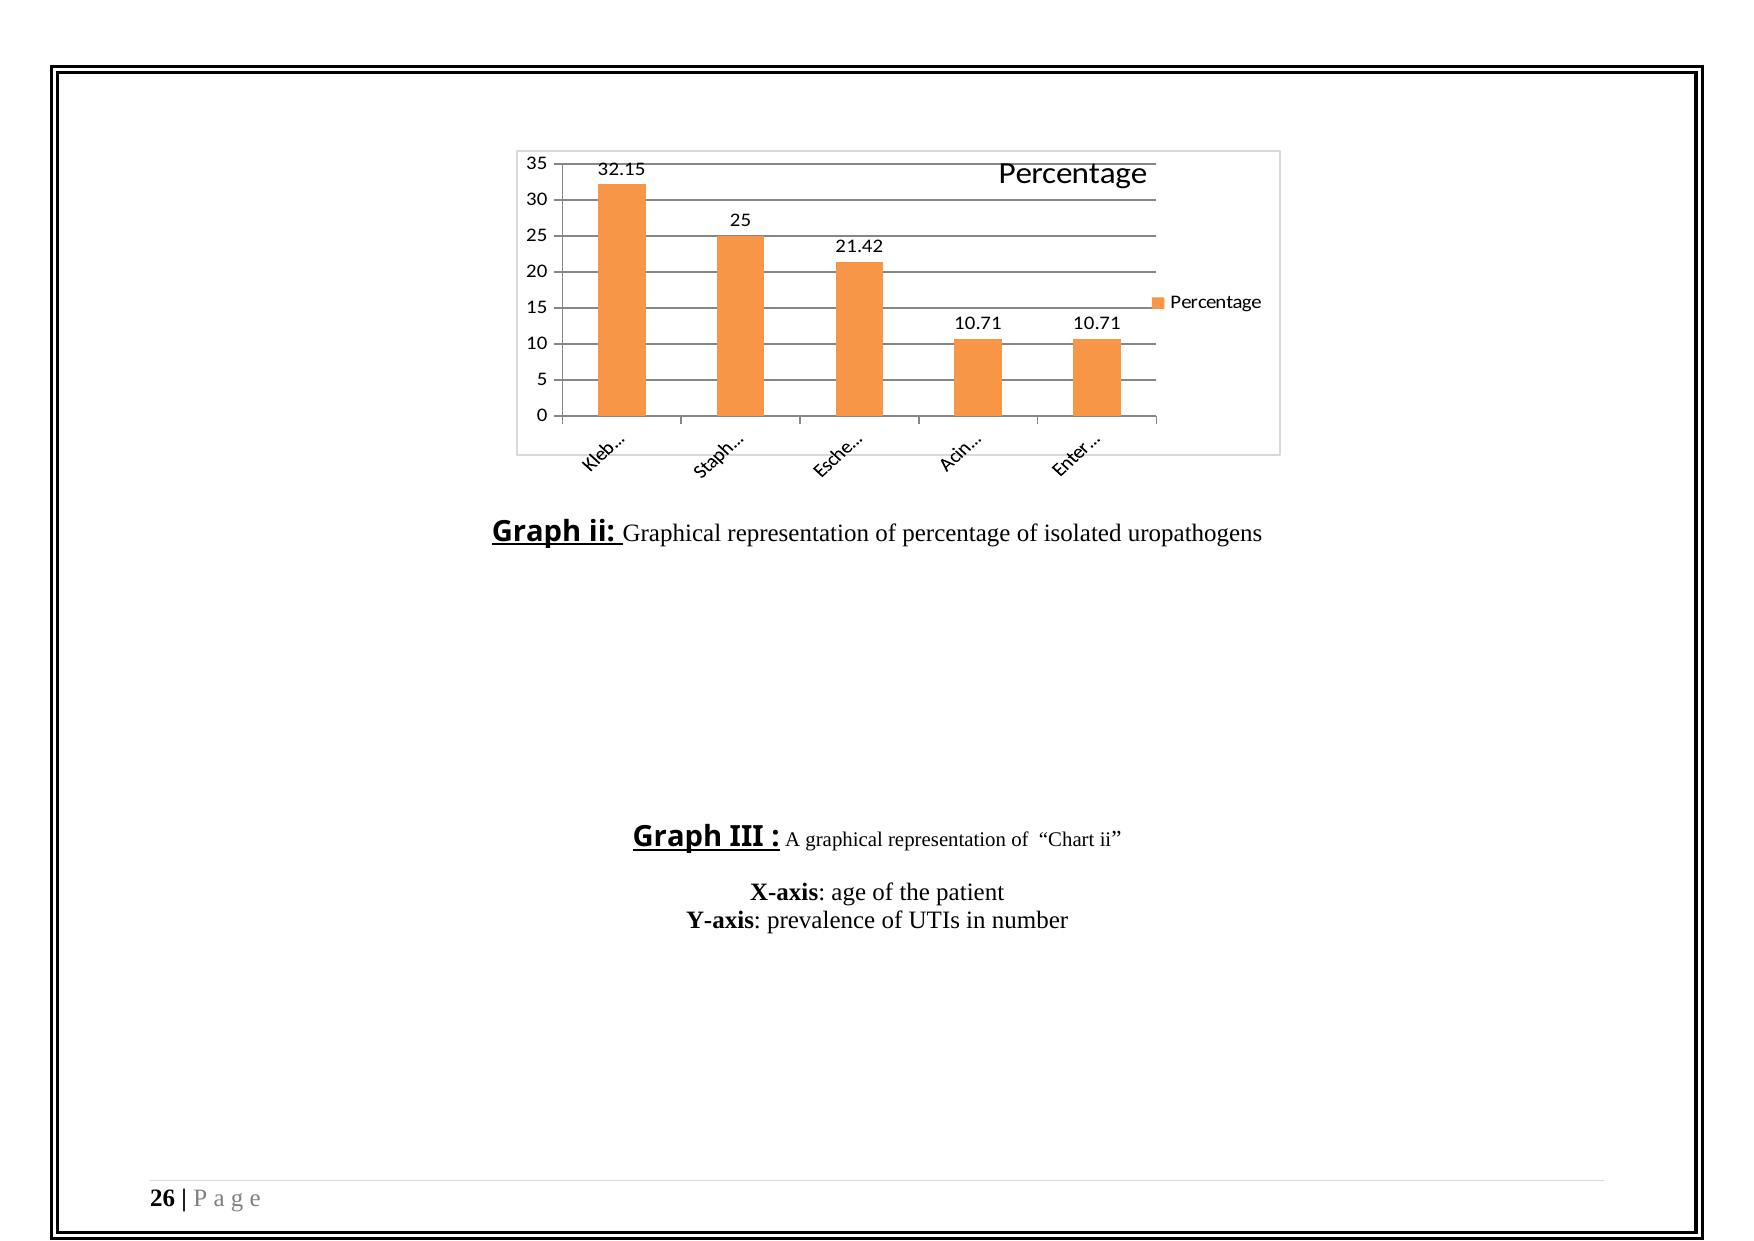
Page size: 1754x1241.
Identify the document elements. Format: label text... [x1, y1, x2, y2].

text Y-axis: prevalence of UTIs in number [150, 905, 1604, 934]
text X-axis: age of the patient [150, 877, 1604, 905]
text Graph ii: Graphical representation of percentage of isolated uropathogens [150, 510, 1604, 549]
text Graph III : A graphical representation of “Chart ii” [150, 815, 1604, 855]
